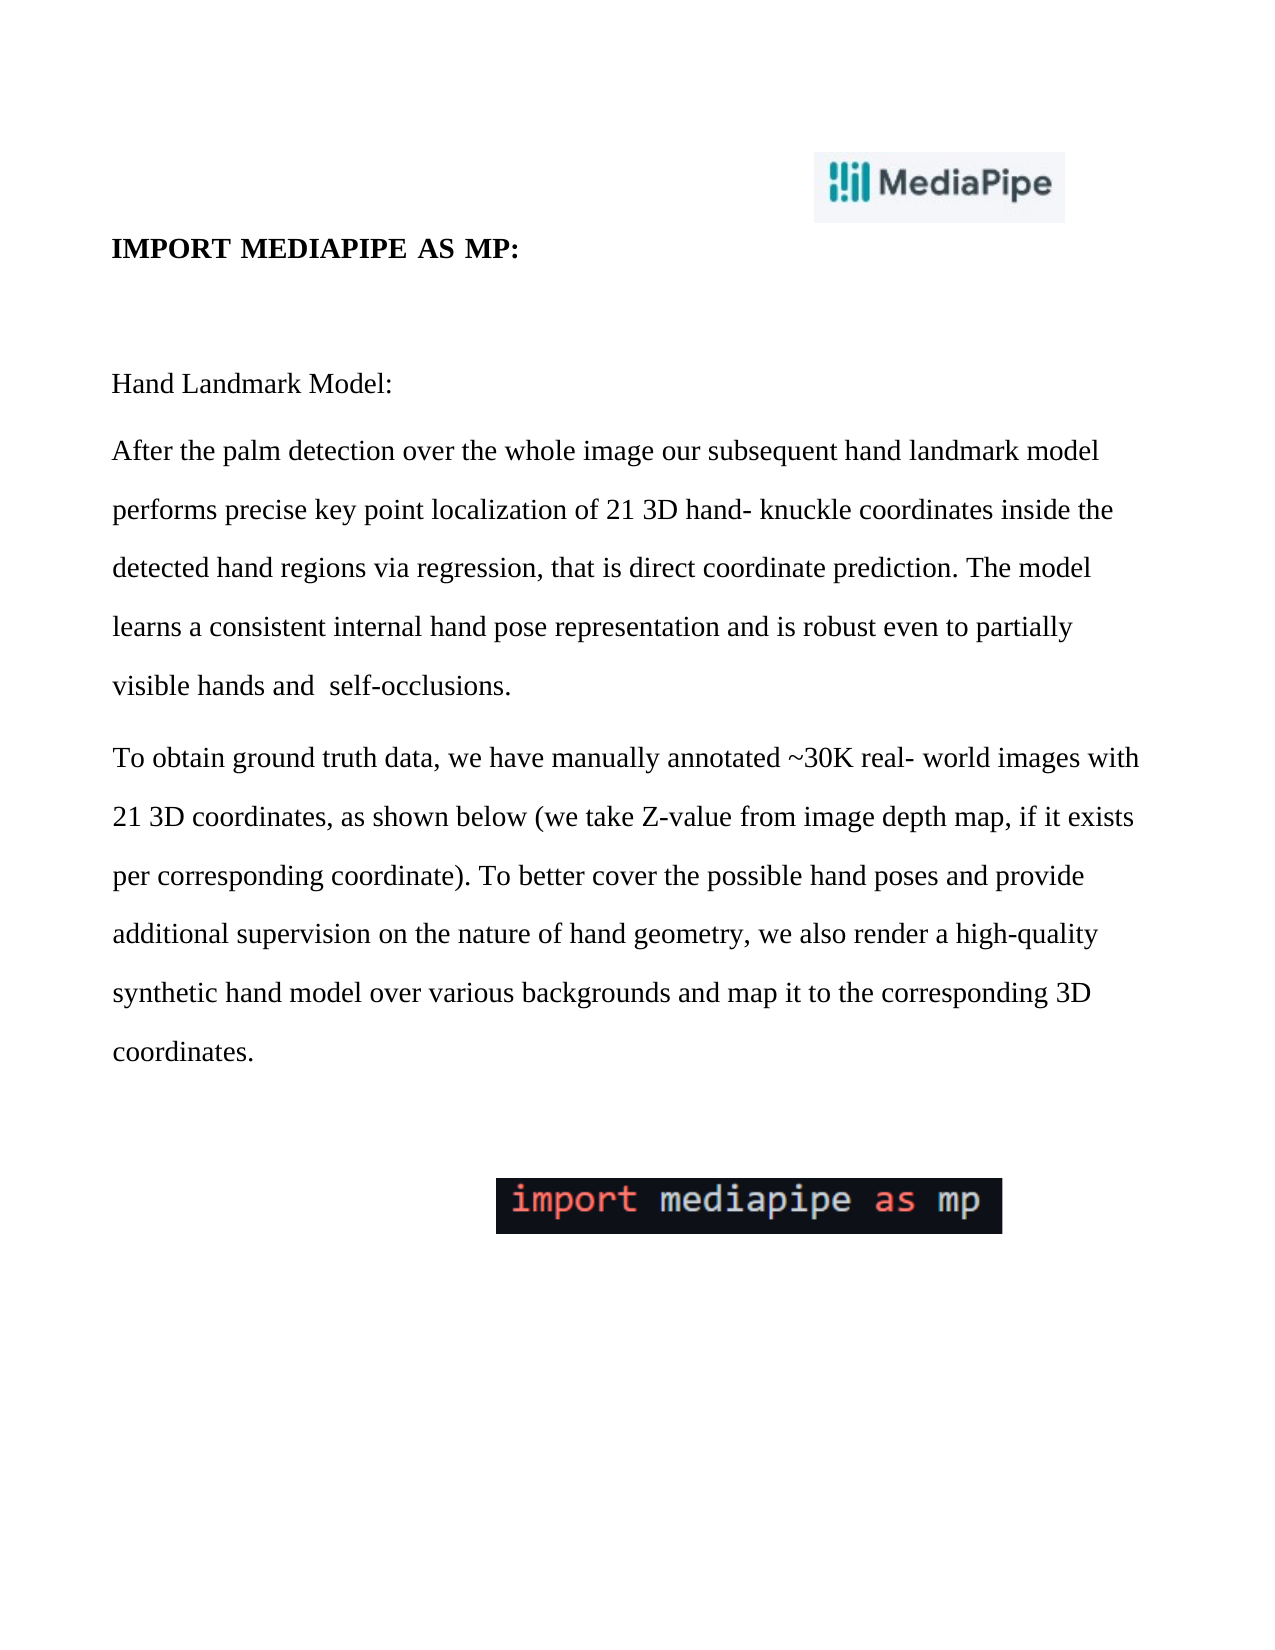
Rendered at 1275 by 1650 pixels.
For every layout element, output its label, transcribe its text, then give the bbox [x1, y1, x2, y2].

text After the palm detection over the whole image our subsequent hand landmark model performs precise key point localization of 21 3D hand- knuckle coordinates inside the detected hand regions via regression, that is direct coordinate prediction. The model learns a consistent internal hand pose representation and is robust even to partially visible hands and self-occlusions. [111, 433, 1148, 701]
text IMPORT MEDIAPIPE AS MP: [111, 231, 1173, 265]
text To obtain ground truth data, we have manually annotated ~30K real- world images with 21 3D coordinates, as shown below (we take Z-value from image depth map, if it exists per corresponding coordinate). To better cover the possible hand poses and provide additional supervision on the nature of hand geometry, we also render a high-quality synthetic hand model over various backgrounds and map it to the corresponding 3D coordinates. [112, 741, 1139, 1067]
picture [496, 1178, 1003, 1234]
picture [813, 152, 1065, 223]
text Hand Landmark Model: [111, 366, 1173, 399]
